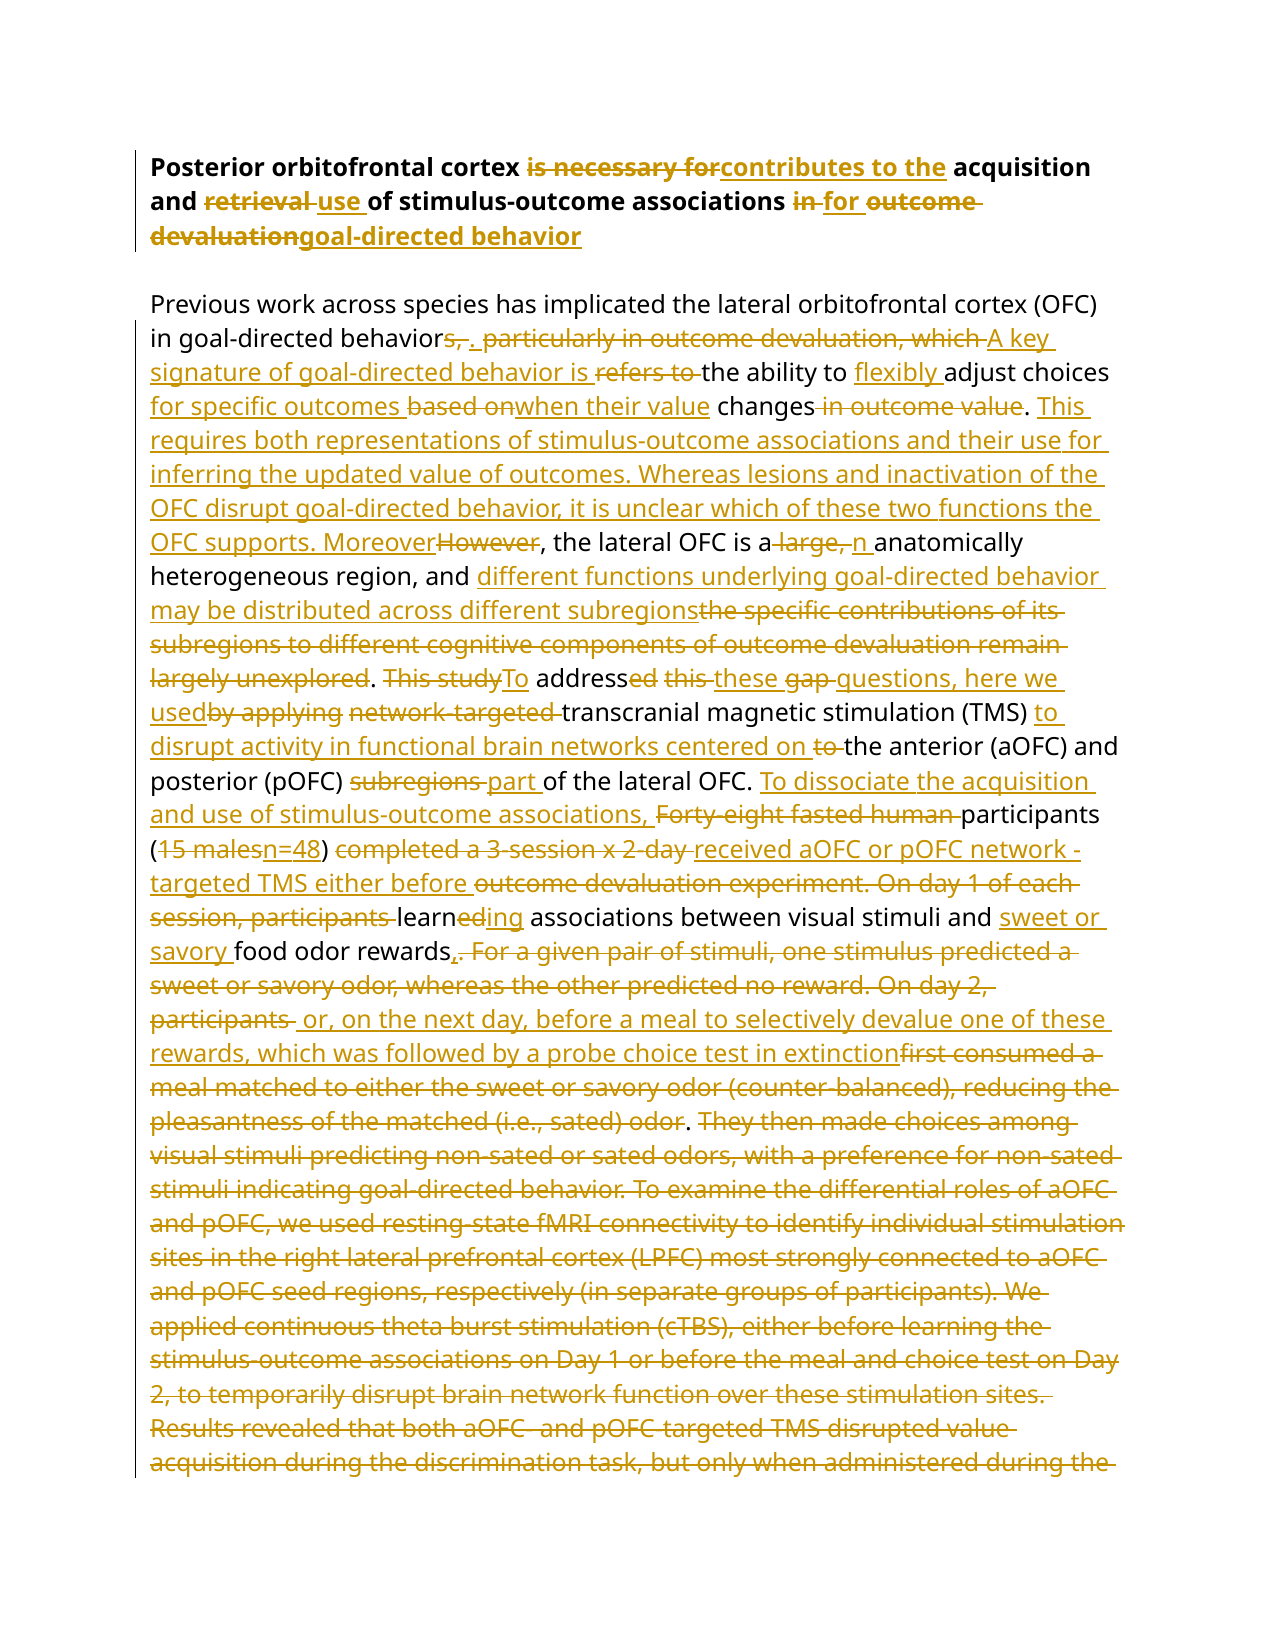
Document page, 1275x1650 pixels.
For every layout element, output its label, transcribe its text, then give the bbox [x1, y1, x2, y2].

text Posterior orbitofrontal cortex acquisition and of stimulus-outcome associations [150, 150, 1125, 252]
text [150, 1227, 1125, 1478]
